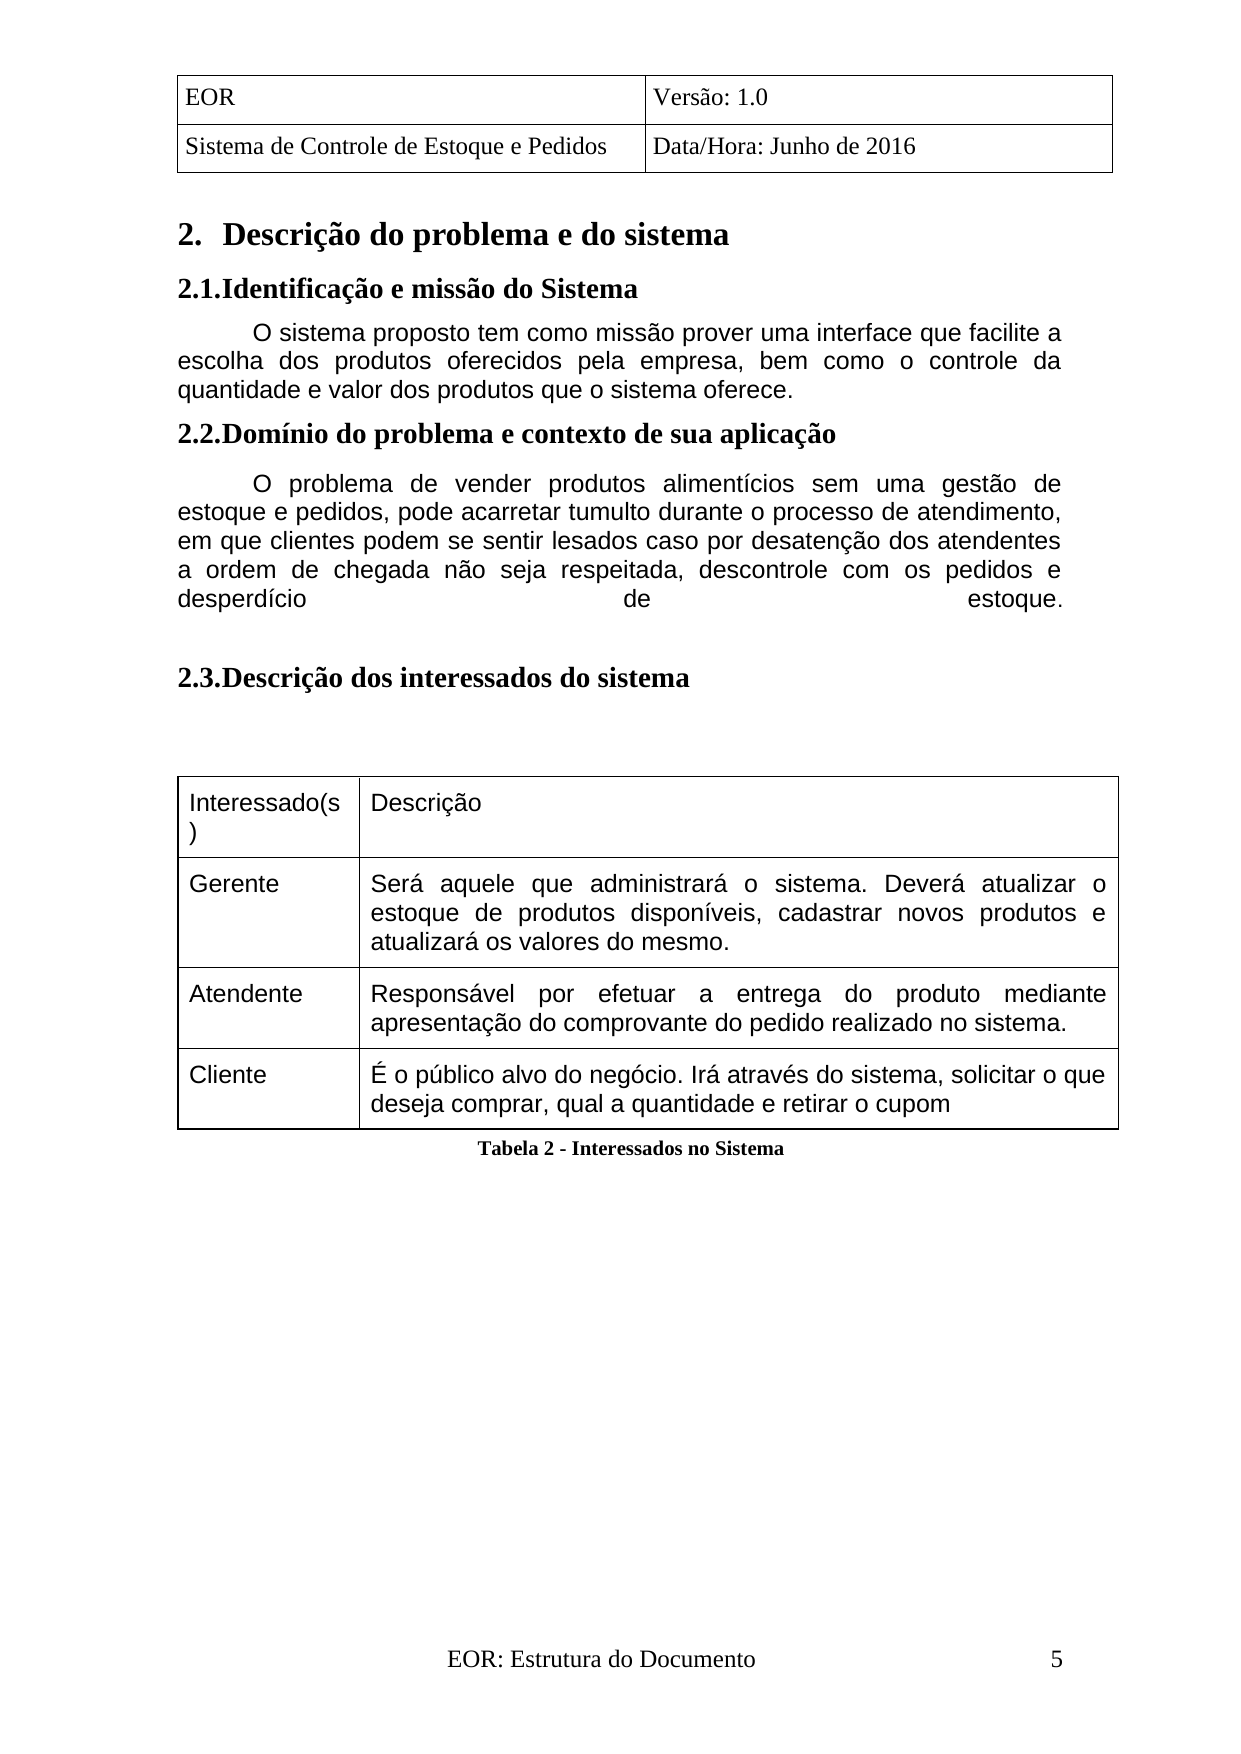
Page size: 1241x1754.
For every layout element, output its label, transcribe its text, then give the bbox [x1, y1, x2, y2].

subtitle Domínio do problema e contexto de sua aplicação [177, 416, 1063, 450]
table_cell Cliente [179, 1049, 359, 1128]
table_header Descrição [360, 777, 1118, 857]
text O problema de vender produtos alimentícios sem uma gestão de estoque e pedidos, pode acarretar tumulto durante o processo de atendimento, em que clientes podem se sentir lesados caso por desatenção dos atendentes a ordem de chegada não seja respeitada, descontrole com os pedidos e desperdício de estoque. [177, 468, 1063, 641]
text O sistema proposto tem como missão prover uma interface que facilite a escolha dos produtos oferecidos pela empresa, bem como o controle da quantidade e valor dos produtos que o sistema oferece. [177, 317, 1063, 404]
table_cell É o público alvo do negócio. Irá através do sistema, solicitar o que deseja comprar, qual a quantidade e retirar o cupom [360, 1049, 1118, 1128]
table_header Interessado(s) [179, 777, 359, 857]
subtitle Descrição do problema e do sistema [177, 214, 1063, 253]
table_cell Atendente [179, 968, 359, 1047]
table_cell Responsável por efetuar a entrega do produto mediante apresentação do comprovante do pedido realizado no sistema. [360, 968, 1118, 1047]
table_cell Será aquele que administrará o sistema. Deverá atualizar o estoque de produtos disponíveis, cadastrar novos produtos e atualizará os valores do mesmo. [360, 858, 1118, 966]
table_cell Gerente [179, 858, 359, 966]
subtitle Identificação e missão do Sistema [177, 271, 1063, 305]
subtitle Descrição dos interessados do sistema [177, 660, 1063, 693]
